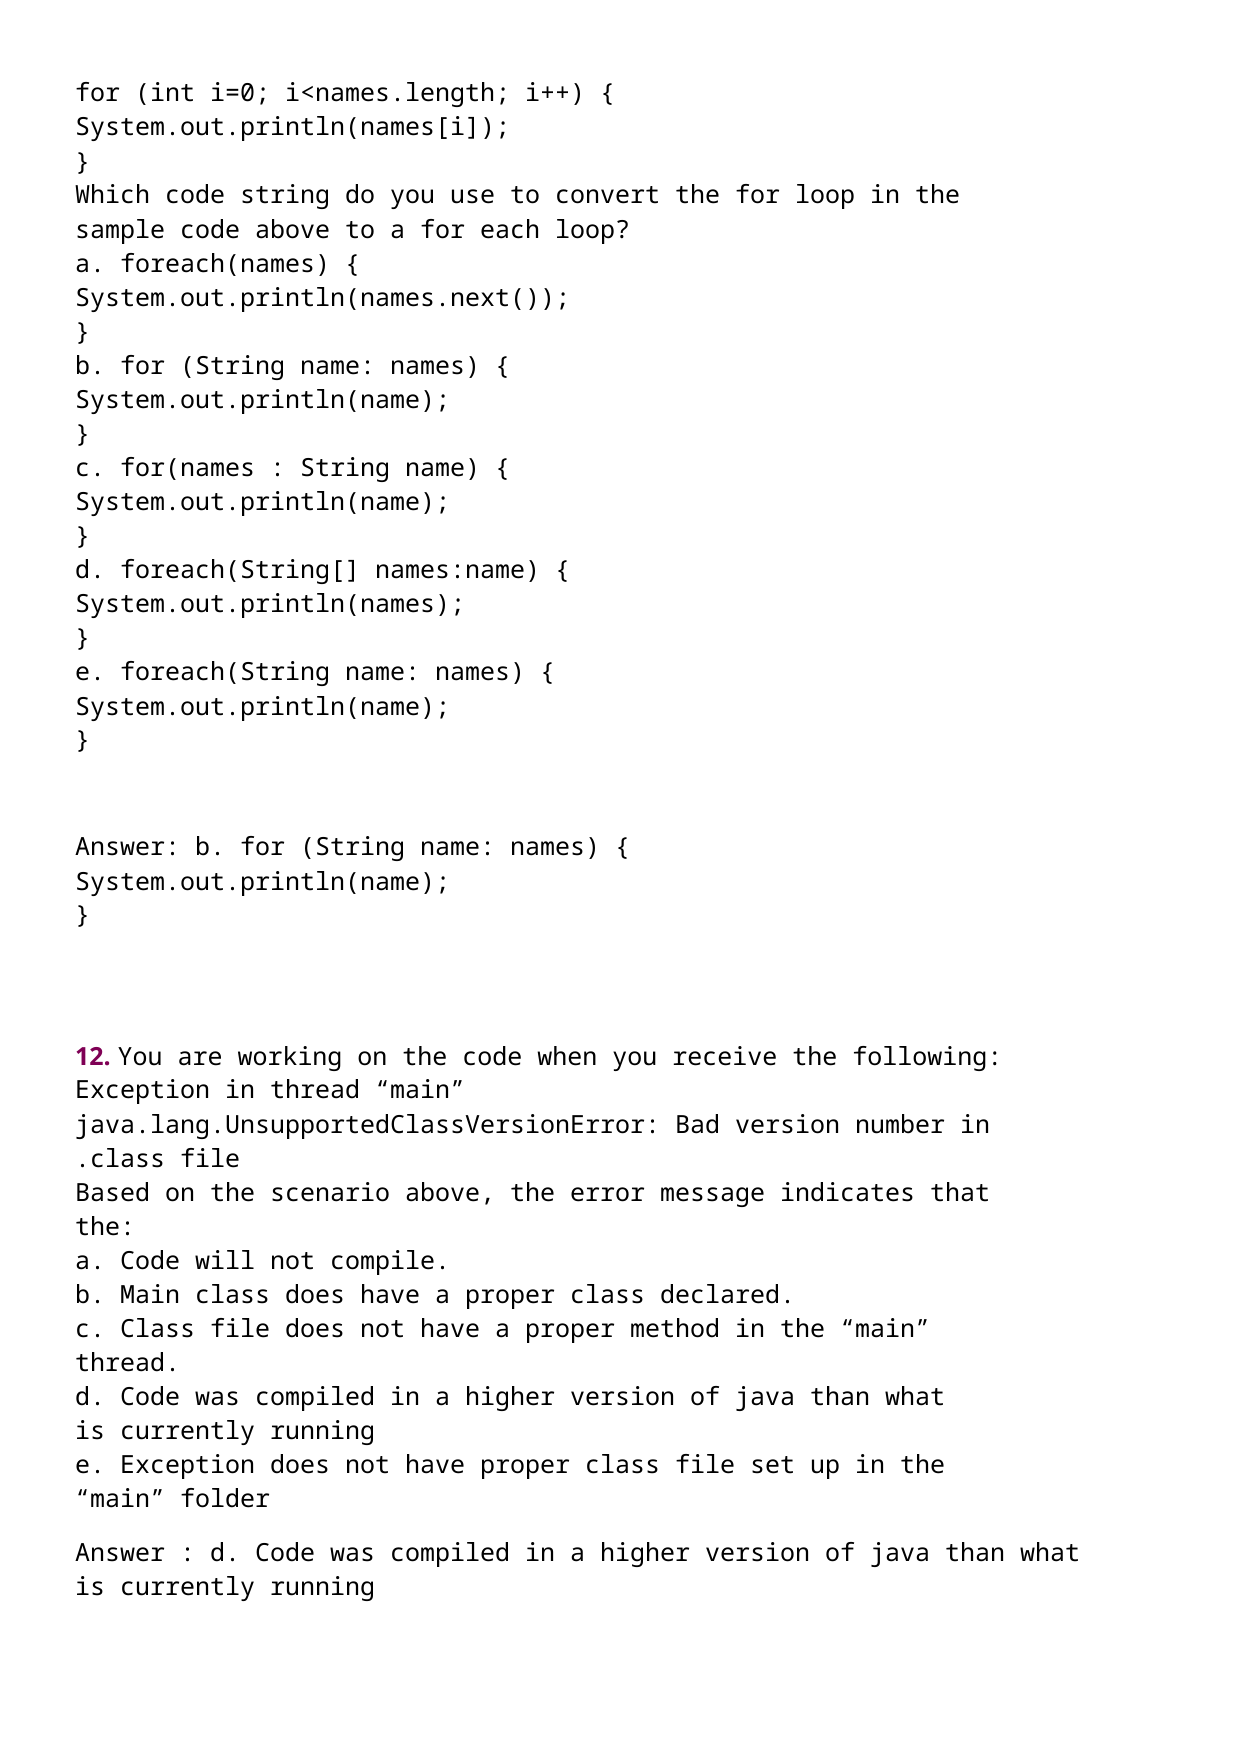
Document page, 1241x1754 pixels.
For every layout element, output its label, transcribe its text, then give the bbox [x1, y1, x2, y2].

text } [75, 416, 1165, 450]
text thread. [75, 1345, 1165, 1379]
text sample code above to a for each loop? [75, 211, 1165, 245]
text Which code string do you use to convert the for loop in the [75, 177, 1165, 211]
text “main” folder [75, 1481, 1165, 1515]
text Answer : d. Code was compiled in a higher version of java than what [75, 1534, 1165, 1568]
text } [75, 722, 1165, 756]
text } [75, 620, 1165, 654]
text } [75, 313, 1165, 347]
text } [75, 518, 1165, 552]
text a. foreach(names) { [75, 245, 1165, 279]
text System.out.println(names[i]); [75, 109, 1165, 143]
text b. Main class does have a proper class declared. [75, 1277, 1165, 1311]
text System.out.println(name); [75, 863, 1165, 897]
text Based on the scenario above, the error message indicates that [75, 1174, 1165, 1208]
text b. for (String name: names) { [75, 347, 1165, 382]
text e. foreach(String name: names) { [75, 654, 1165, 688]
text System.out.println(names.next()); [75, 279, 1165, 313]
text Exception in thread “main” [75, 1072, 1165, 1106]
text d. Code was compiled in a higher version of java than what [75, 1379, 1165, 1413]
text System.out.println(names); [75, 586, 1165, 620]
text System.out.println(name); [75, 688, 1165, 722]
text } [75, 143, 1165, 177]
text the: [75, 1208, 1165, 1242]
text d. foreach(String[] names:name) { [75, 552, 1165, 586]
text e. Exception does not have proper class file set up in the [75, 1447, 1165, 1481]
text 12. You are working on the code when you receive the following: [75, 1038, 1165, 1072]
text c. for(names : String name) { [75, 450, 1165, 484]
text is currently running [75, 1568, 1165, 1602]
text java.lang.UnsupportedClassVersionError: Bad version number in [75, 1106, 1165, 1140]
text .class file [75, 1140, 1165, 1174]
text System.out.println(name); [75, 382, 1165, 416]
text } [75, 897, 1165, 931]
text Answer: b. for (String name: names) { [75, 829, 1165, 863]
text c. Class file does not have a proper method in the “main” [75, 1311, 1165, 1345]
text for (int i=0; i<names.length; i++) { [75, 75, 1165, 109]
text is currently running [75, 1413, 1165, 1447]
text System.out.println(name); [75, 484, 1165, 518]
text a. Code will not compile. [75, 1242, 1165, 1277]
